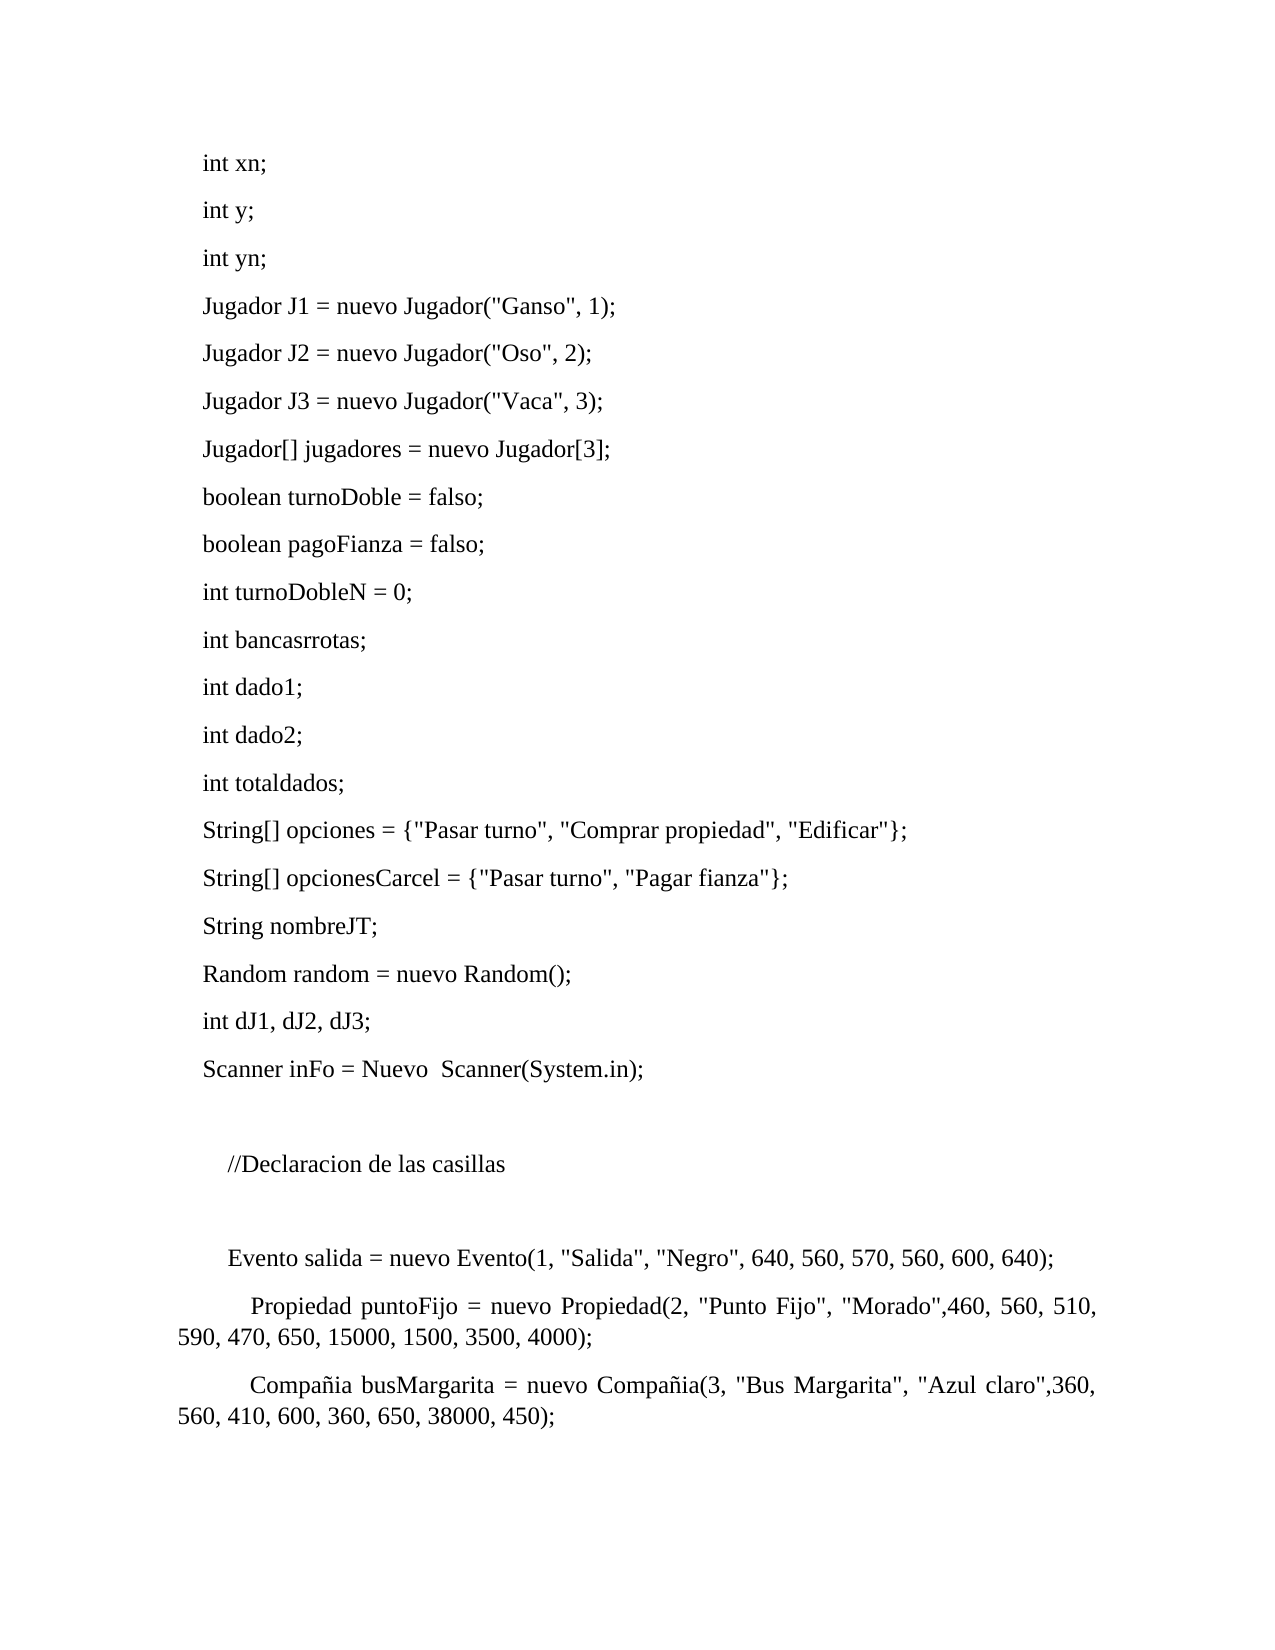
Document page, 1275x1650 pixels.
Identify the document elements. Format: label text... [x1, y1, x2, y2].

text int dJ1, dJ2, dJ3; [177, 1006, 1098, 1035]
text int totaldados; [177, 768, 1098, 797]
text Jugador[] jugadores = nuevo Jugador[3]; [177, 434, 1098, 463]
text Compañia busMargarita = nuevo Compañia(3, "Bus Margarita", "Azul claro",360, 560, 410, 600, 360, 650, 38000, 450); [177, 1370, 1098, 1429]
text //Declaracion de las casillas [177, 1149, 1098, 1177]
text String[] opcionesCarcel = {"Pasar turno", "Pagar fianza"}; [177, 863, 1098, 892]
text boolean pagoFianza = falso; [177, 529, 1098, 558]
text Jugador J2 = nuevo Jugador("Oso", 2); [177, 338, 1098, 367]
text int dado2; [177, 720, 1098, 749]
text boolean turnoDoble = falso; [177, 482, 1098, 510]
text int dado1; [177, 672, 1098, 701]
text String[] opciones = {"Pasar turno", "Comprar propiedad", "Edificar"}; [177, 816, 1098, 844]
text int xn; [177, 148, 1098, 176]
text String nombreJT; [177, 911, 1098, 940]
text Random random = nuevo Random(); [177, 959, 1098, 987]
text int bancasrrotas; [177, 625, 1098, 653]
text Jugador J1 = nuevo Jugador("Ganso", 1); [177, 291, 1098, 319]
text Jugador J3 = nuevo Jugador("Vaca", 3); [177, 386, 1098, 415]
text Propiedad puntoFijo = nuevo Propiedad(2, "Punto Fijo", "Morado",460, 560, 510, 590, 470, 650, 15000, 1500, 3500, 4000); [177, 1291, 1098, 1351]
text Evento salida = nuevo Evento(1, "Salida", "Negro", 640, 560, 570, 560, 600, 640); [177, 1243, 1098, 1272]
text Scanner inFo = Nuevo Scanner(System.in); [177, 1054, 1098, 1083]
text int yn; [177, 243, 1098, 272]
text int y; [177, 195, 1098, 224]
text int turnoDobleN = 0; [177, 577, 1098, 606]
